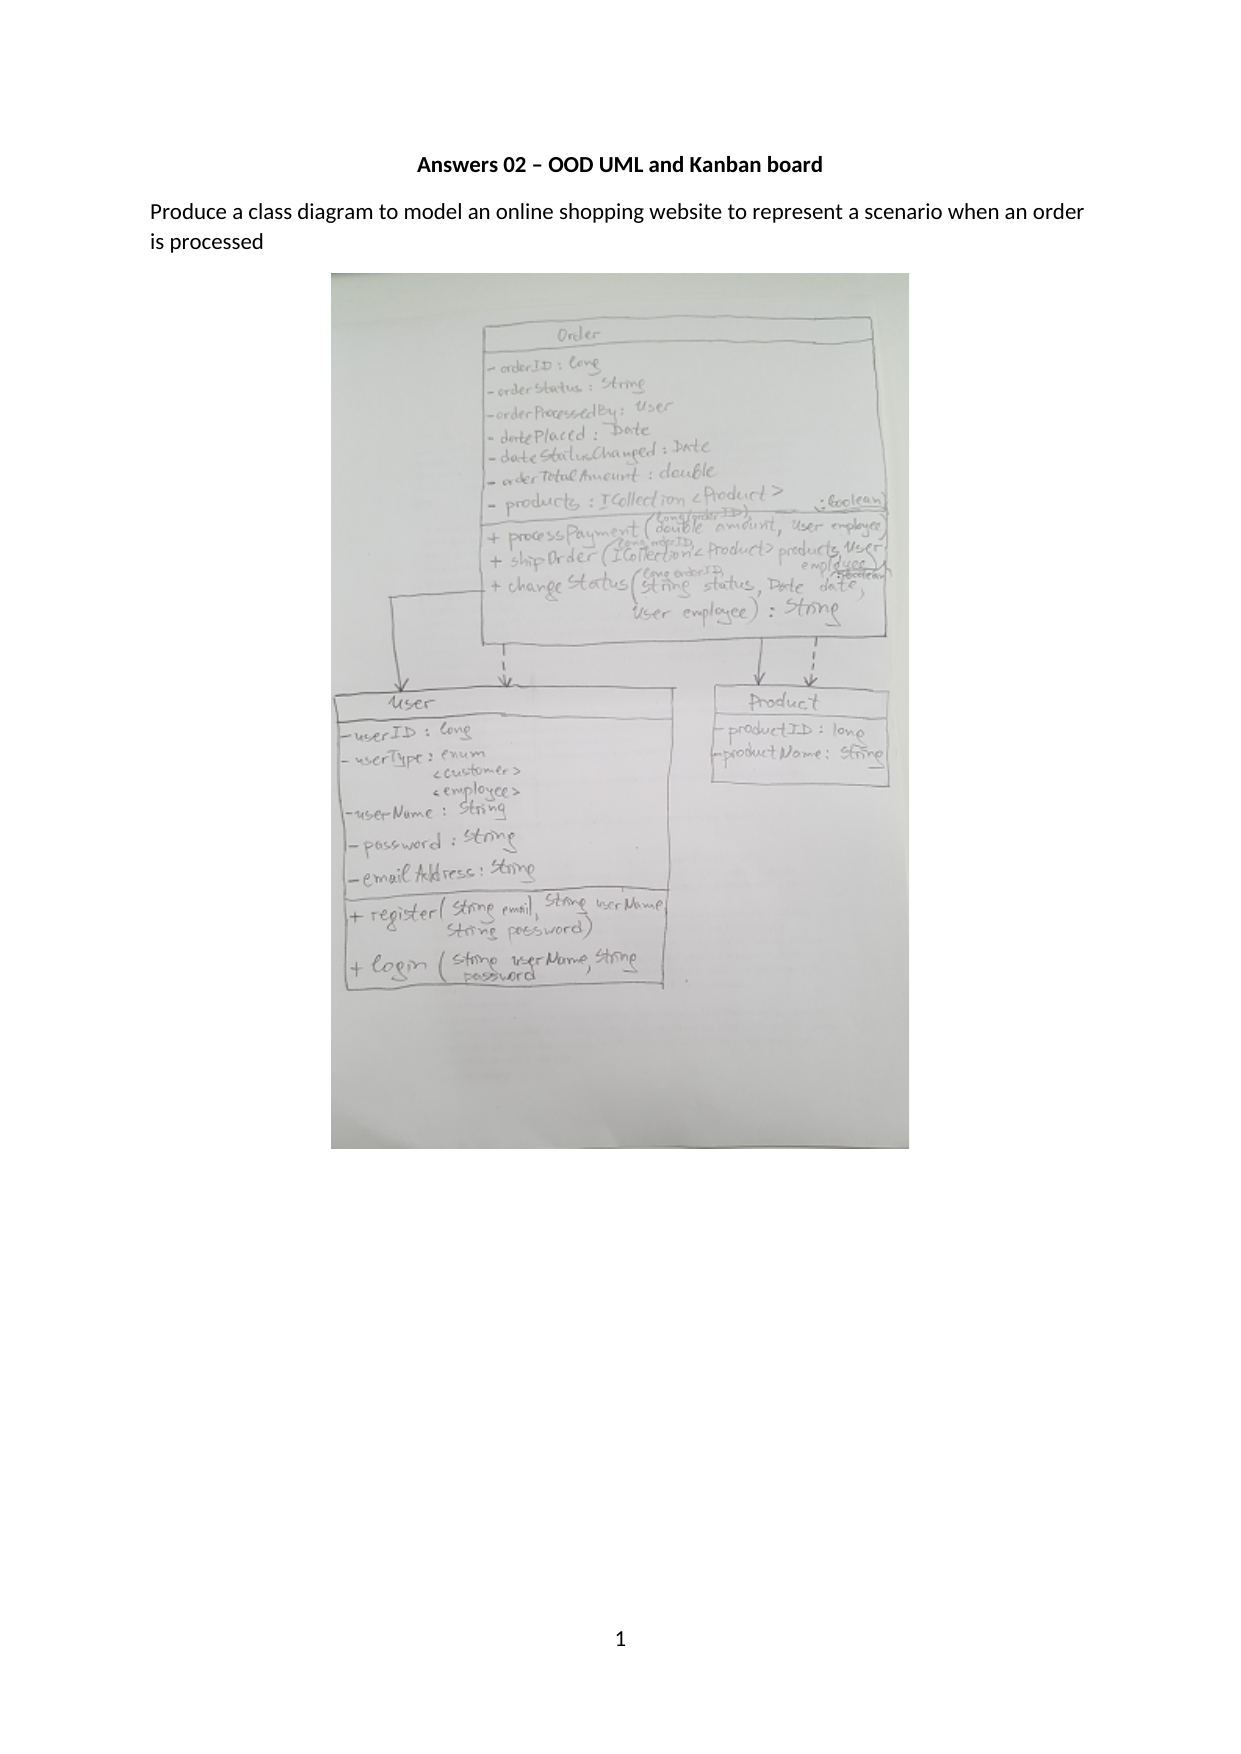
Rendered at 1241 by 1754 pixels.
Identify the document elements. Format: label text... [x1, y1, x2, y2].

text Answers 02 – OOD UML and Kanban board [150, 150, 1090, 178]
picture [331, 273, 910, 1149]
text Produce a class diagram to model an online shopping website to represent a scenario when an order is processed [150, 197, 1090, 255]
